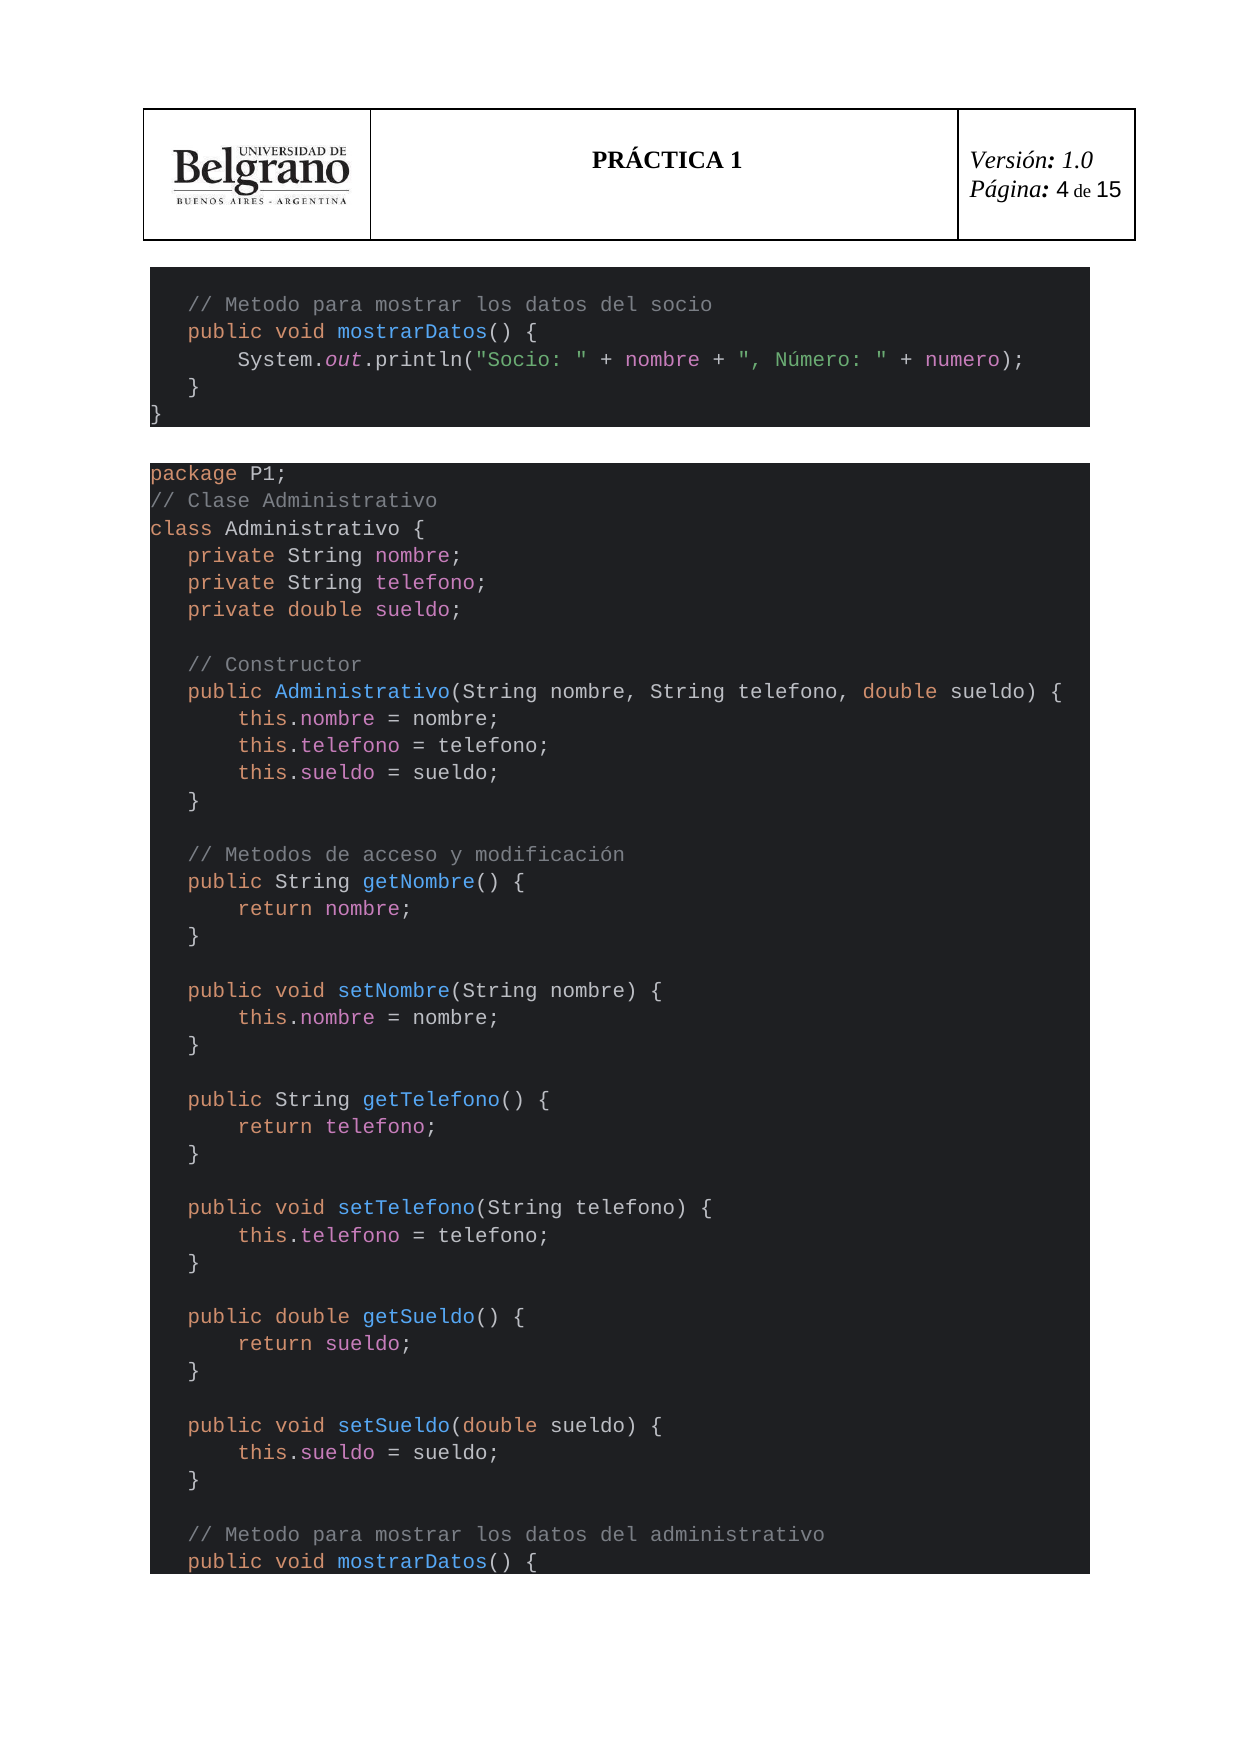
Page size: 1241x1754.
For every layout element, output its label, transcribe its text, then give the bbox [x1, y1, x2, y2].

text return telefono; [150, 1116, 1090, 1139]
text return sueldo; [150, 1333, 1090, 1357]
text class Administrativo { [150, 518, 1090, 541]
text // Metodo para mostrar los datos del socio [150, 294, 1090, 318]
text private String nombre; [150, 545, 1090, 568]
text this.telefono = telefono; [150, 1224, 1090, 1248]
text } [150, 1361, 1090, 1384]
text public String getTelefono() { [150, 1089, 1090, 1112]
text this.nombre = nombre; [150, 708, 1090, 732]
picture [154, 128, 369, 221]
text } [150, 403, 1090, 427]
text } [150, 1143, 1090, 1167]
text this.nombre = nombre; [150, 1007, 1090, 1031]
text } [150, 1469, 1090, 1493]
text public void setNombre(String nombre) { [150, 980, 1090, 1003]
text this.sueldo = sueldo; [150, 762, 1090, 786]
text package P1; [150, 463, 1090, 487]
text } [150, 1252, 1090, 1275]
text public void setSueldo(double sueldo) { [150, 1415, 1090, 1438]
text public void mostrarDatos() { [150, 322, 1090, 345]
text } [150, 376, 1090, 399]
text // Constructor [150, 654, 1090, 677]
text // Metodos de acceso y modificación [150, 844, 1090, 868]
text private String telefono; [150, 572, 1090, 596]
text this.sueldo = sueldo; [150, 1442, 1090, 1466]
text public void mostrarDatos() { [150, 1551, 1090, 1574]
text } [150, 789, 1090, 813]
text } [150, 1034, 1090, 1058]
text return nombre; [150, 898, 1090, 922]
text public Administrativo(String nombre, String telefono, double sueldo) { [150, 681, 1090, 704]
text // Clase Administrativo [150, 491, 1090, 514]
text this.telefono = telefono; [150, 735, 1090, 759]
text public String getNombre() { [150, 871, 1090, 895]
text System.out.println("Socio: " + nombre + ", Número: " + numero); [150, 349, 1090, 372]
text public void setTelefono(String telefono) { [150, 1197, 1090, 1221]
text } [150, 926, 1090, 949]
text private double sueldo; [150, 599, 1090, 623]
text // Metodo para mostrar los datos del administrativo [150, 1524, 1090, 1547]
text public double getSueldo() { [150, 1306, 1090, 1330]
